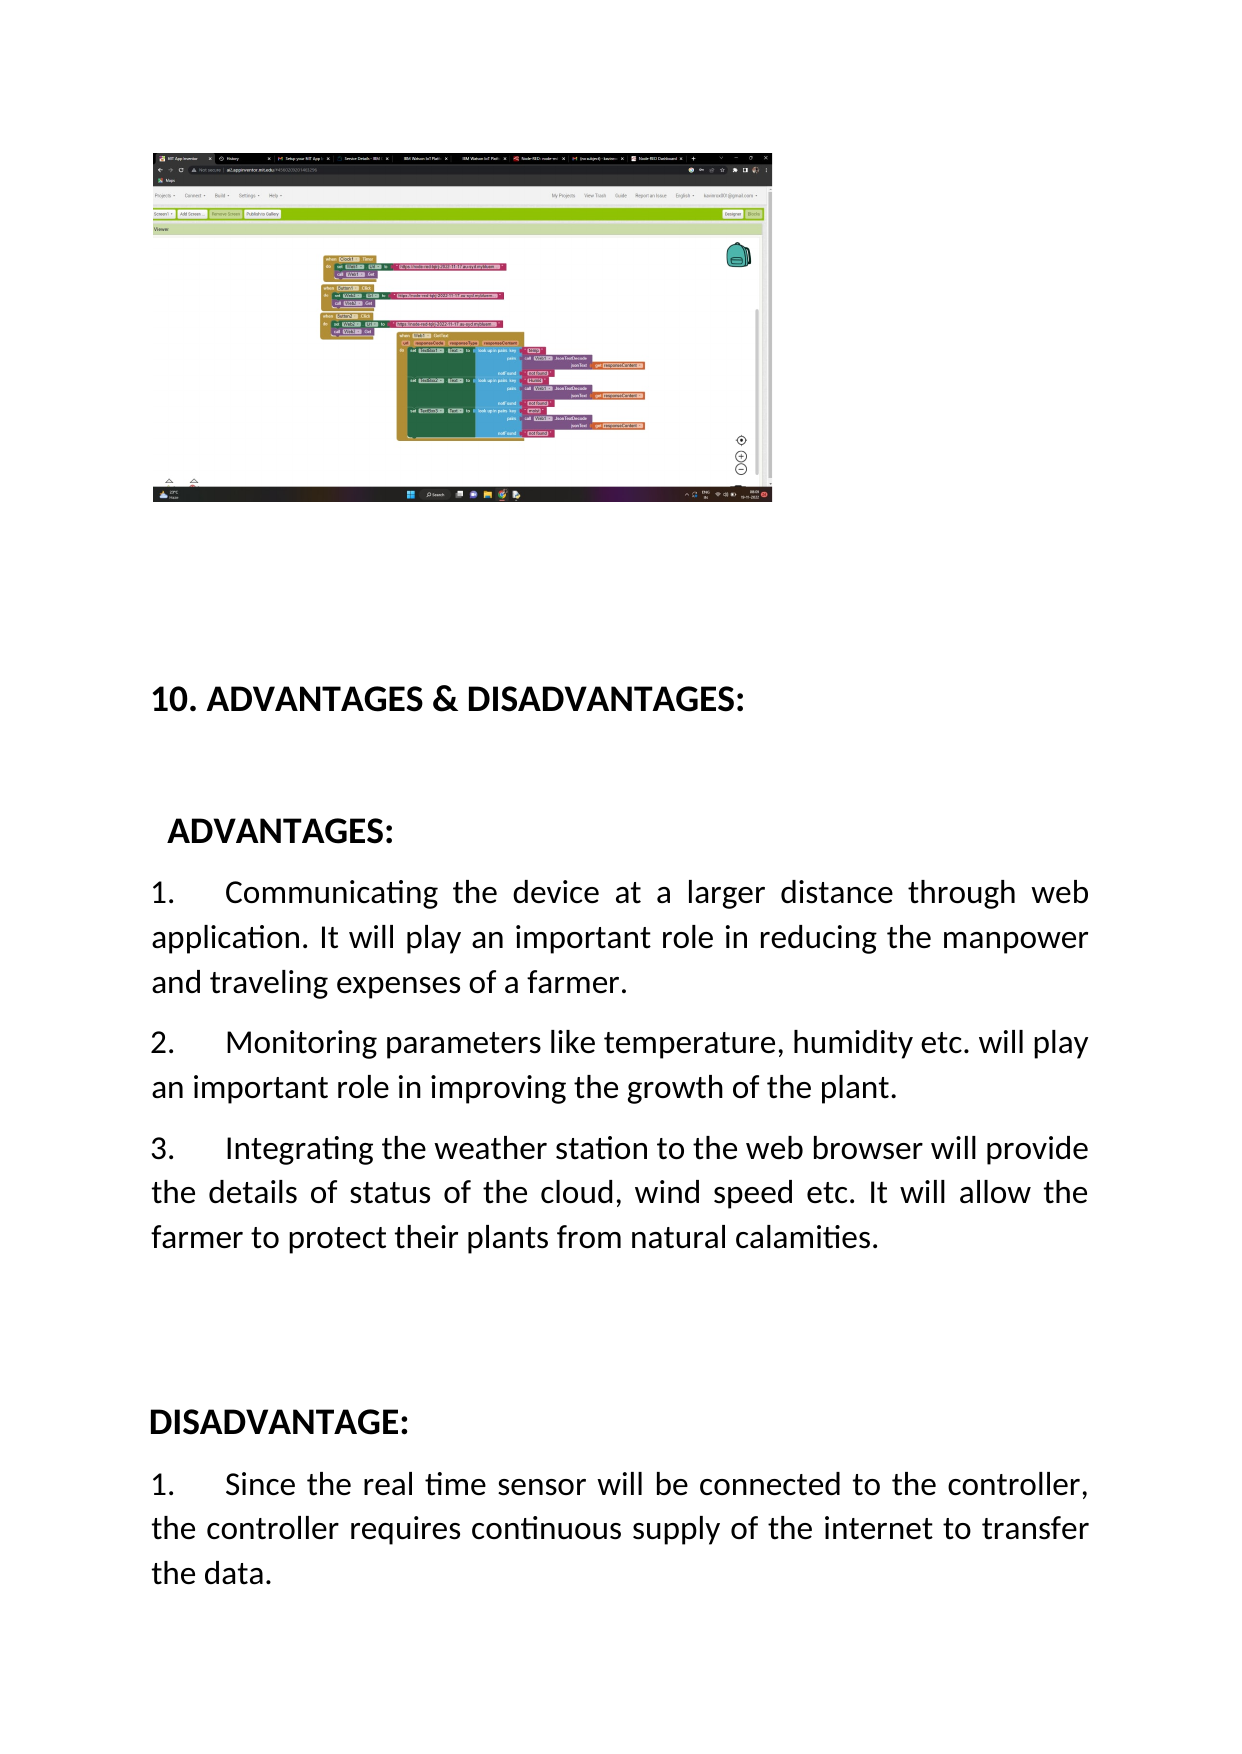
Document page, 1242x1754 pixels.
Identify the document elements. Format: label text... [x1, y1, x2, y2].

list Integrating the weather station to the web browser will provide the details of status of the cloud, wind speed etc. It will allow the farmer to protect their plants from natural calamities. [150, 1127, 1090, 1257]
list Monitoring parameters like temperature, humidity etc. will play an important role in improving the growth of the plant. [150, 1021, 1090, 1107]
list Communicating the device at a larger distance through web application. It will play an important role in reducing the manpower and traveling expenses of a farmer. [150, 871, 1090, 1001]
picture [153, 153, 773, 502]
text ADVANTAGES: [167, 807, 1090, 853]
list ADVANTAGES & DISADVANTAGES: [150, 675, 1090, 721]
list Since the real time sensor will be connected to the controller, the controller requires continuous supply of the internet to transfer the data. [150, 1462, 1090, 1593]
text DISADVANTAGE: [148, 1398, 1090, 1444]
